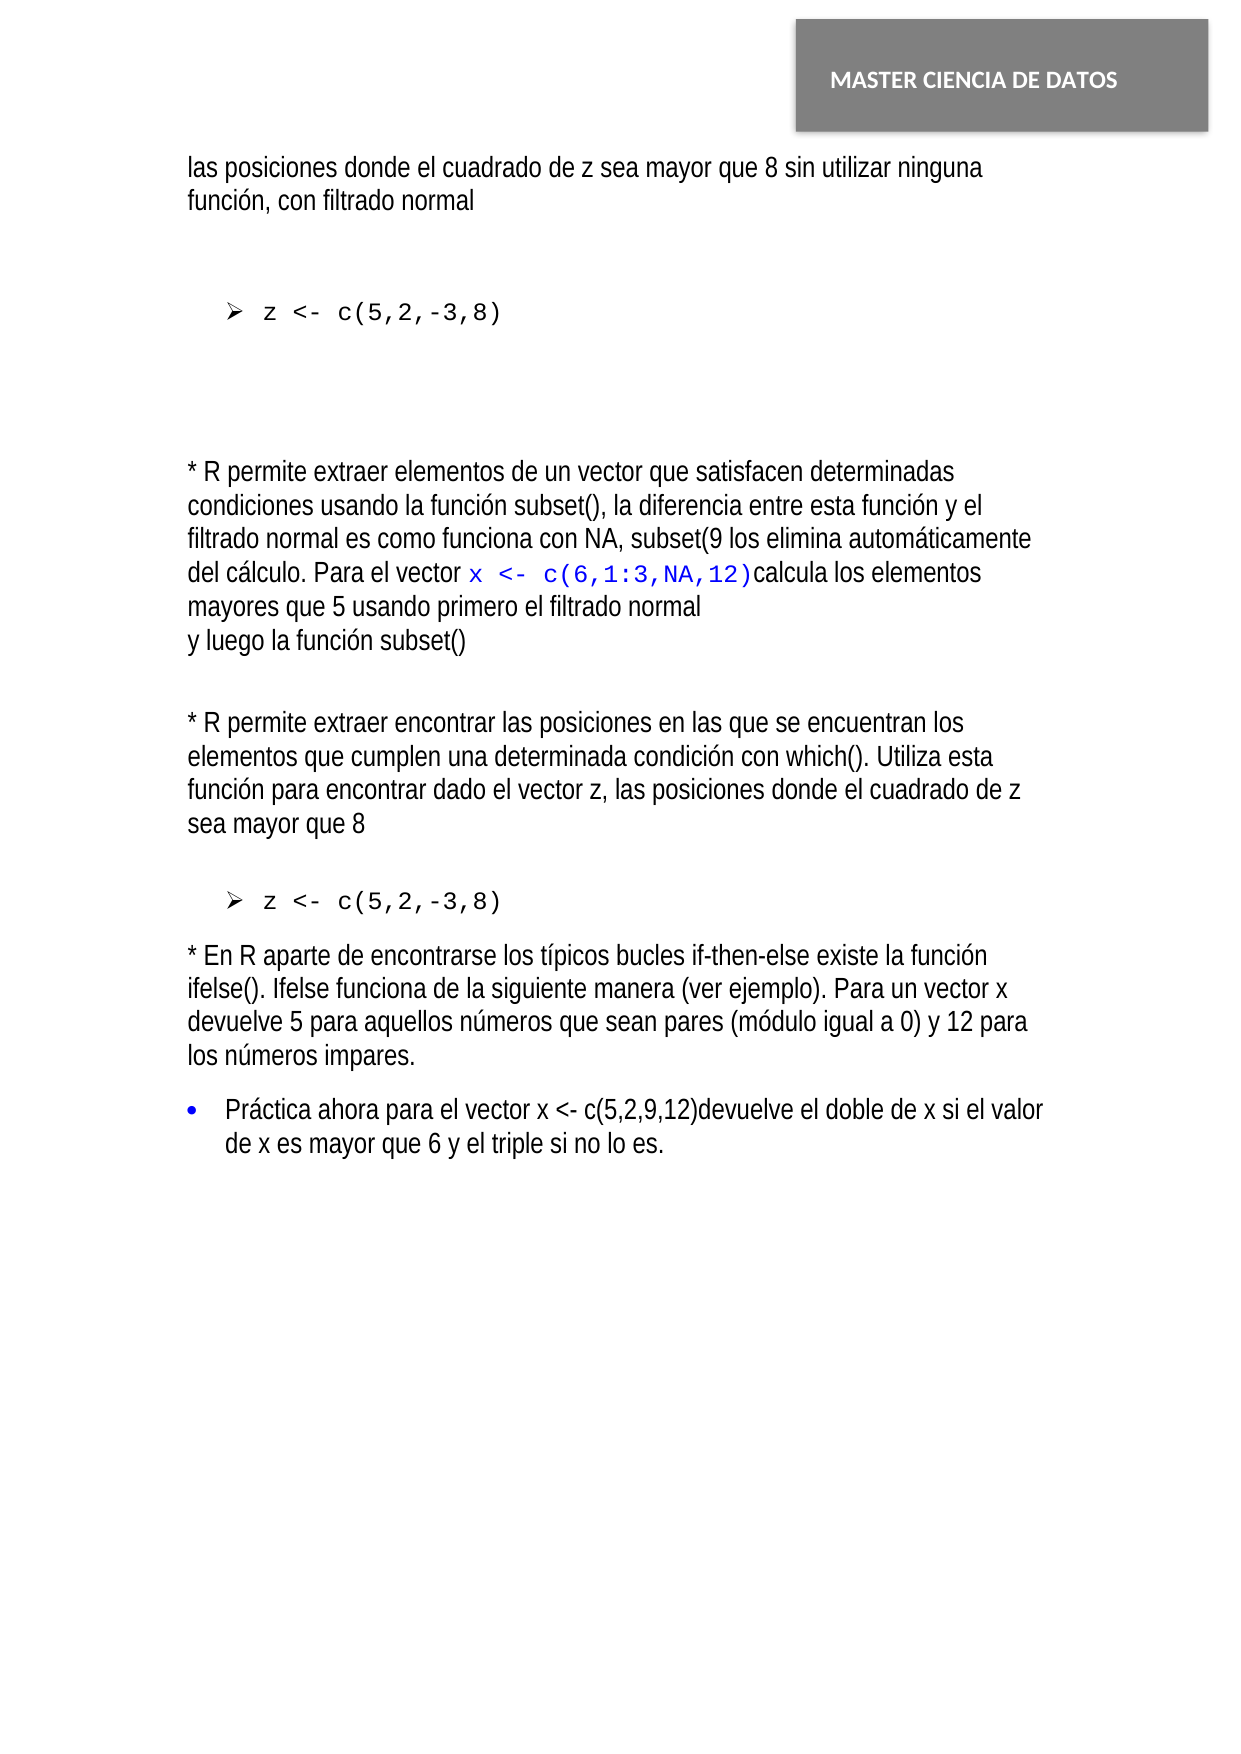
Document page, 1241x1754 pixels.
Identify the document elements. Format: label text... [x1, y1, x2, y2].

text y luego la función subset() [187, 623, 1053, 656]
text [187, 150, 1053, 217]
list Práctica ahora para el vector x <- c(5,2,9,12)devuelve el doble de x si el valor de x es mayor que 6 y el triple si no lo es. [187, 1092, 1053, 1159]
text * R permite extraer elementos de un vector que satisfacen determinadas condiciones usando la función subset(), la diferencia entre esta función y el filtrado normal es como funciona con NA, subset(9 los elimina automáticamente del cálculo. Para el vector x <- c(6,1:3,NA,12)calcula los elementos mayores que 5 usando primero el filtrado normal [187, 454, 1053, 623]
text * R permite extraer encontrar las posiciones en las que se encuentran los elementos que cumplen una determinada condición con which(). Utiliza esta función para encontrar dado el vector z, las posiciones donde el cuadrado de z sea mayor que 8 [187, 706, 1053, 839]
list z <- c(5,2,-3,8) [225, 888, 1053, 917]
text * En R aparte de encontrarse los típicos bucles if-then-else existe la función ifelse(). Ifelse funciona de la siguiente manera (ver ejemplo). Para un vector x devuelve 5 para aquellos números que sean pares (módulo igual a 0) y 12 para los números impares. [187, 938, 1053, 1071]
list z <- c(5,2,-3,8) [225, 299, 1053, 328]
